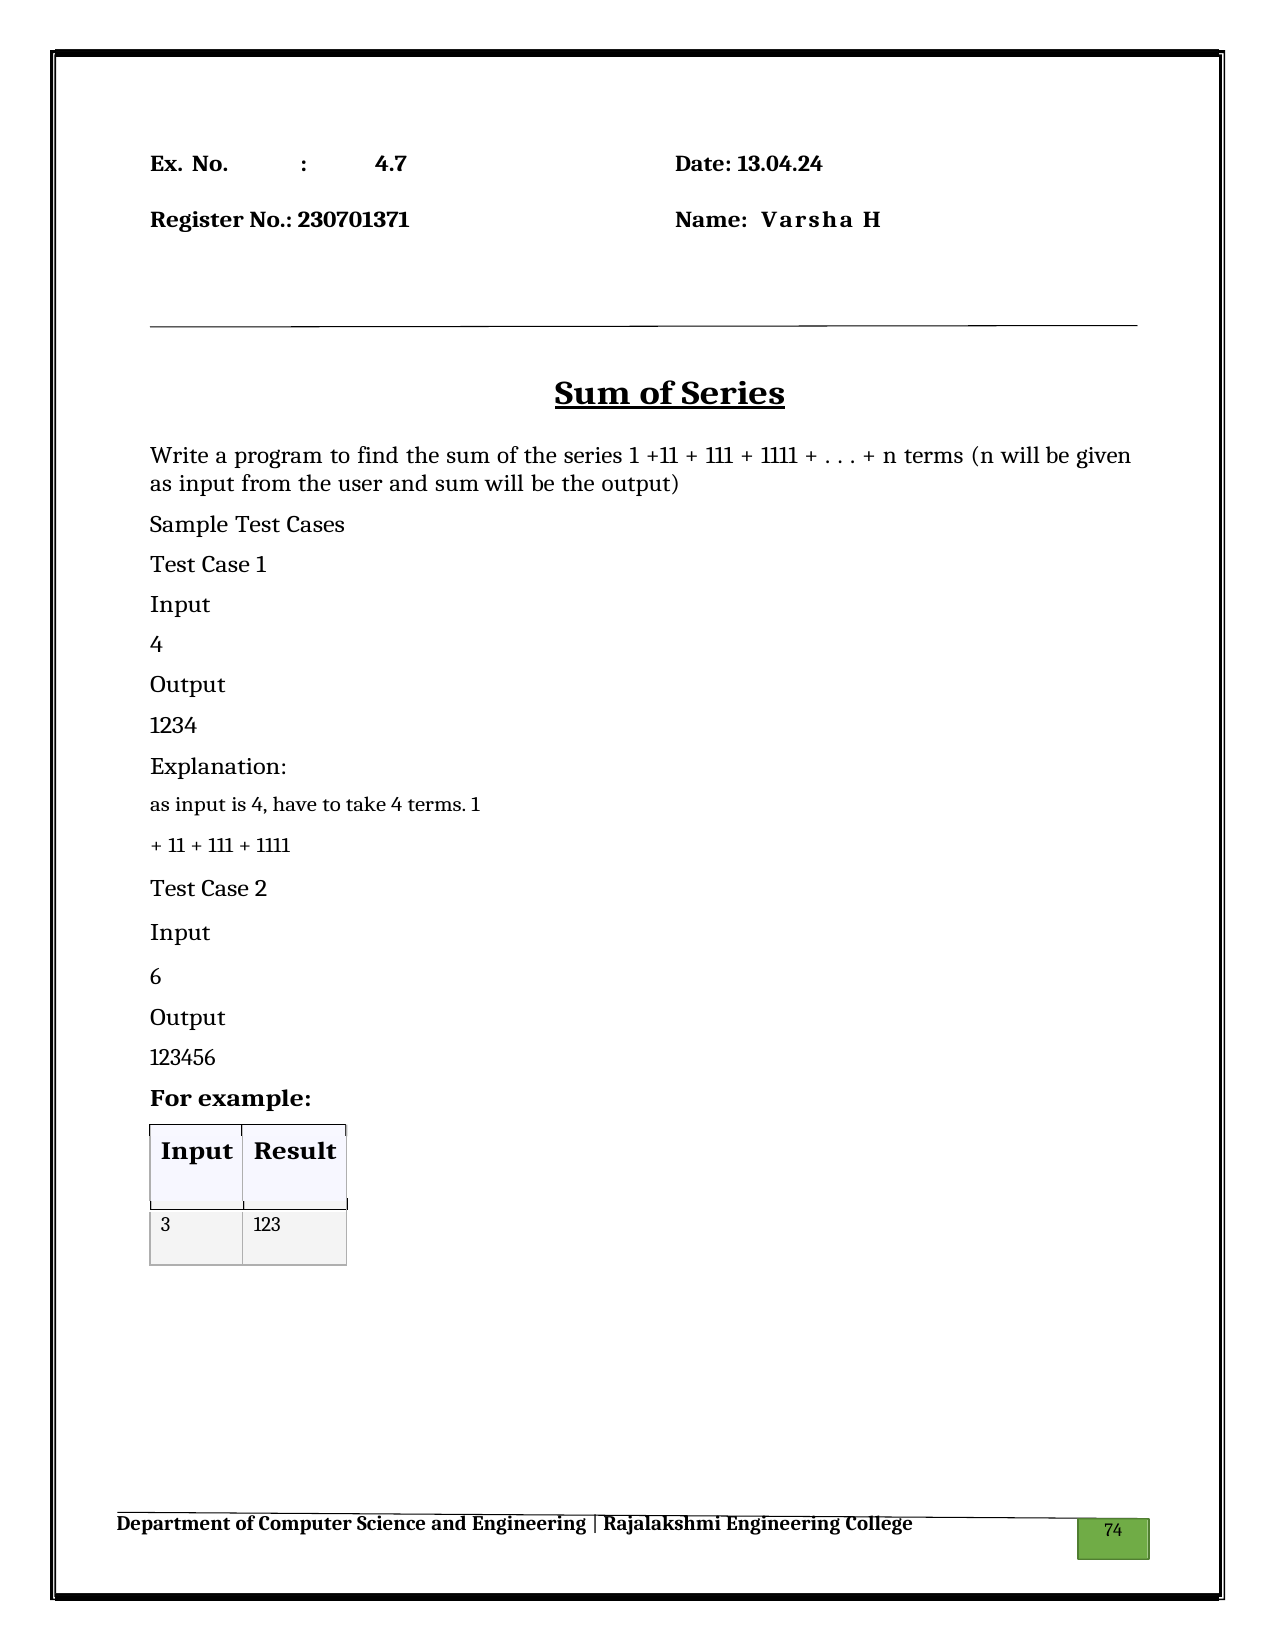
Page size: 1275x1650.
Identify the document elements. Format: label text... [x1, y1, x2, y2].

text Write a program to find the sum of the series 1 +11 + 111 + 1111 + . . . + n terms (n will be given as input from the user and sum will be the output) [150, 442, 1135, 498]
text Sample Test Cases Test Case 1 [150, 510, 359, 578]
text Output 1234 [150, 671, 243, 739]
table_header Input [151, 1136, 242, 1201]
text Ex. No. : 4.7 Date: 13.04.24 [150, 151, 1135, 177]
table_cell 123 [243, 1212, 346, 1264]
text Explanation: [150, 752, 1135, 780]
picture [56, 1595, 1218, 1600]
table_cell 3 [151, 1212, 242, 1264]
picture [56, 51, 1218, 56]
table_cell [150, 1201, 346, 1212]
text For example: [150, 1084, 1135, 1112]
picture [150, 1125, 241, 1136]
text Test Case 2 Input [150, 874, 279, 946]
text 6 [150, 963, 1135, 991]
text Output 123456 [150, 1004, 232, 1072]
subtitle Sum of Series [312, 374, 1027, 412]
text as input is 4, have to take 4 terms. 1 + 11 + 111 + 1111 [150, 793, 483, 857]
picture [242, 1125, 345, 1136]
text Register No.: 230701371 Name: Varsha H [150, 206, 1135, 233]
text Input 4 [150, 591, 213, 659]
table_header Result [243, 1136, 346, 1201]
